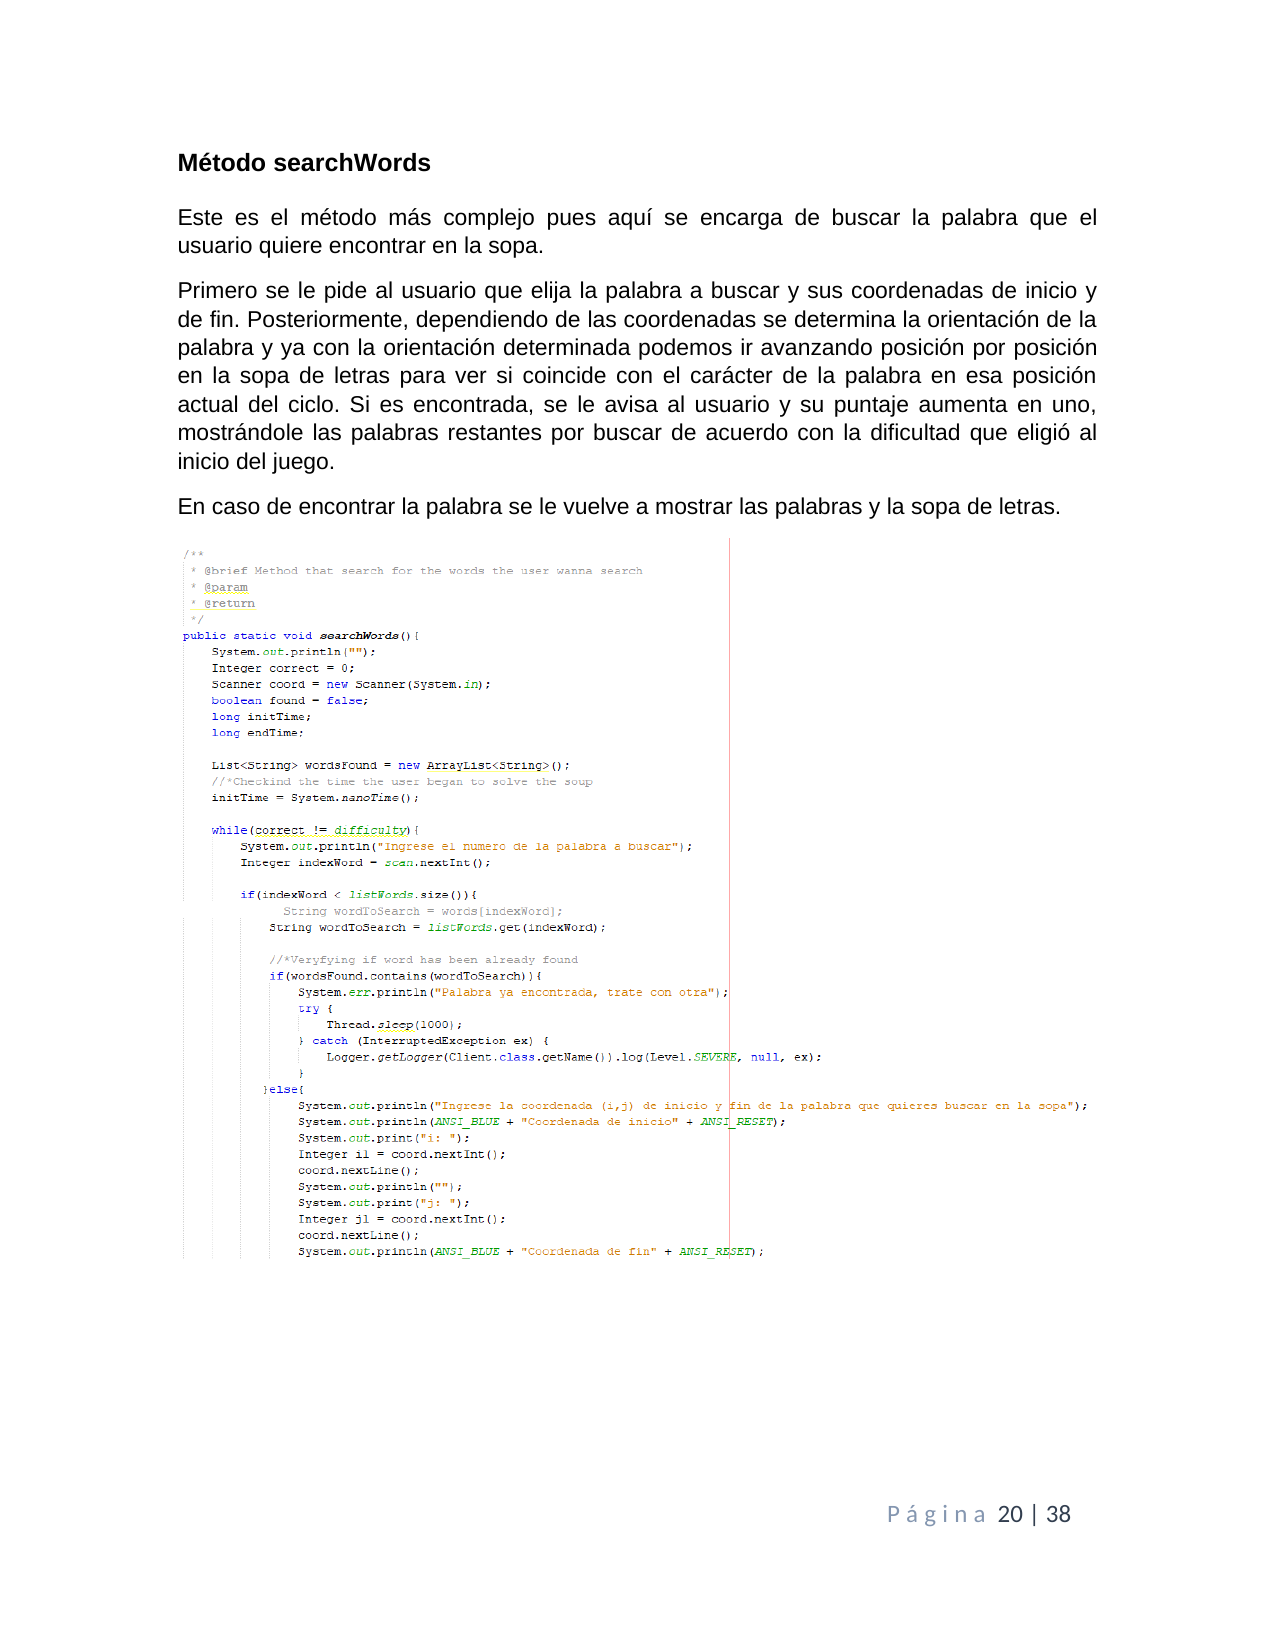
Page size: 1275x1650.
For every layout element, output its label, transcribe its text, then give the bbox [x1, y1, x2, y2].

subtitle Método searchWords [177, 148, 1098, 176]
text Este es el método más complejo pues aquí se encarga de buscar la palabra que el usuario quiere encontrar en la sopa. [177, 204, 1098, 258]
text Primero se le pide al usuario que elija la palabra a buscar y sus coordenadas de inicio y de fin. Posteriormente, dependiendo de las coordenadas se determina la orientación de la palabra y ya con la orientación determinada podemos ir avanzando posición por posición en la sopa de letras para ver si coincide con el carácter de la palabra en esa posición actual del ciclo. Si es encontrada, se le avisa al usuario y su puntaje aumenta en uno, mostrándole las palabras restantes por buscar de acuerdo con la dificultad que eligió al inicio del juego. [177, 277, 1098, 474]
text En caso de encontrar la palabra se le vuelve a mostrar las palabras y la sopa de letras. [177, 493, 1098, 519]
picture [177, 538, 1098, 1259]
